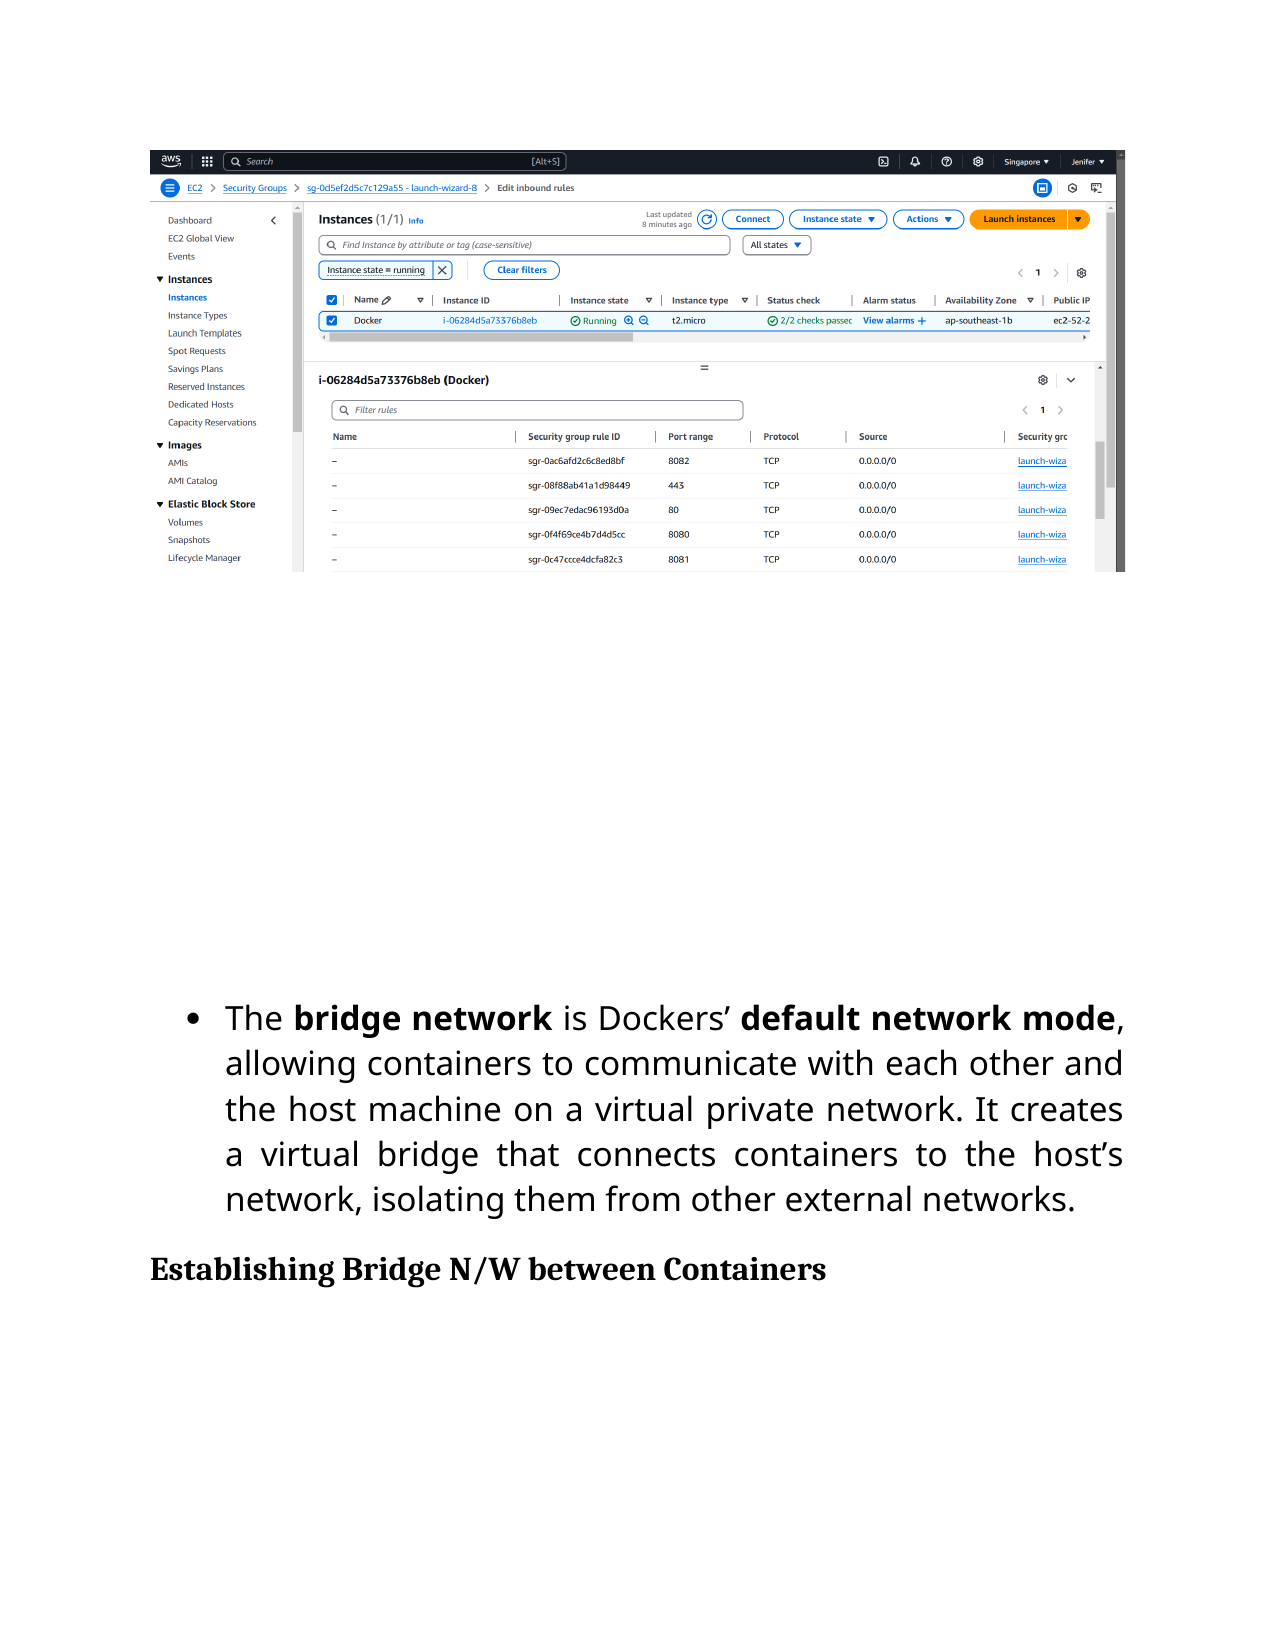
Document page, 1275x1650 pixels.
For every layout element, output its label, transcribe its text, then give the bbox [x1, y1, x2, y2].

text Establishing Bridge N/W between Containers [150, 1251, 1125, 1289]
list The bridge network is Dockers’ default network mode, allowing containers to communicate with each other and the host machine on a virtual private network. It creates a virtual bridge that connects containers to the host’s network, isolating them from other external networks. [187, 994, 1125, 1222]
picture [150, 150, 1125, 572]
